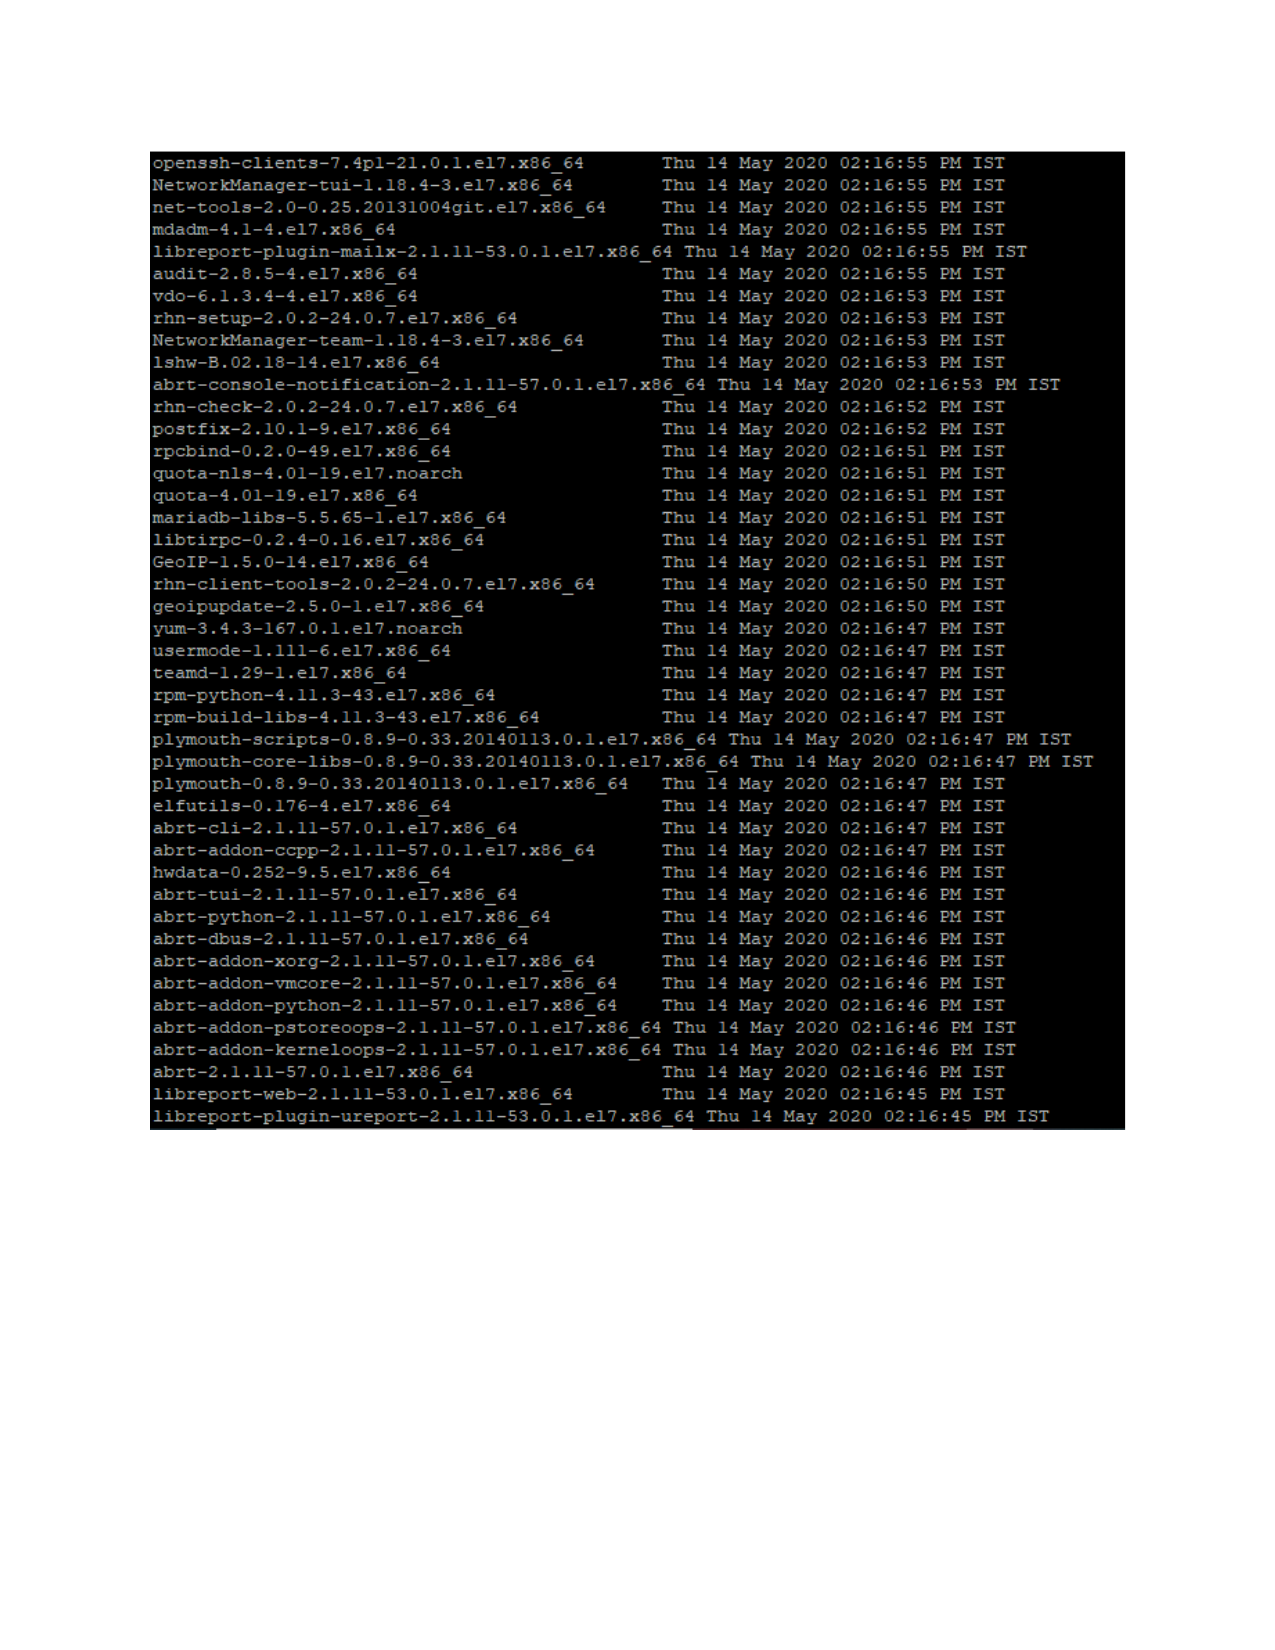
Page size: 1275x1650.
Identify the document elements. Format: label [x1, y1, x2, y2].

picture [150, 150, 1125, 1130]
